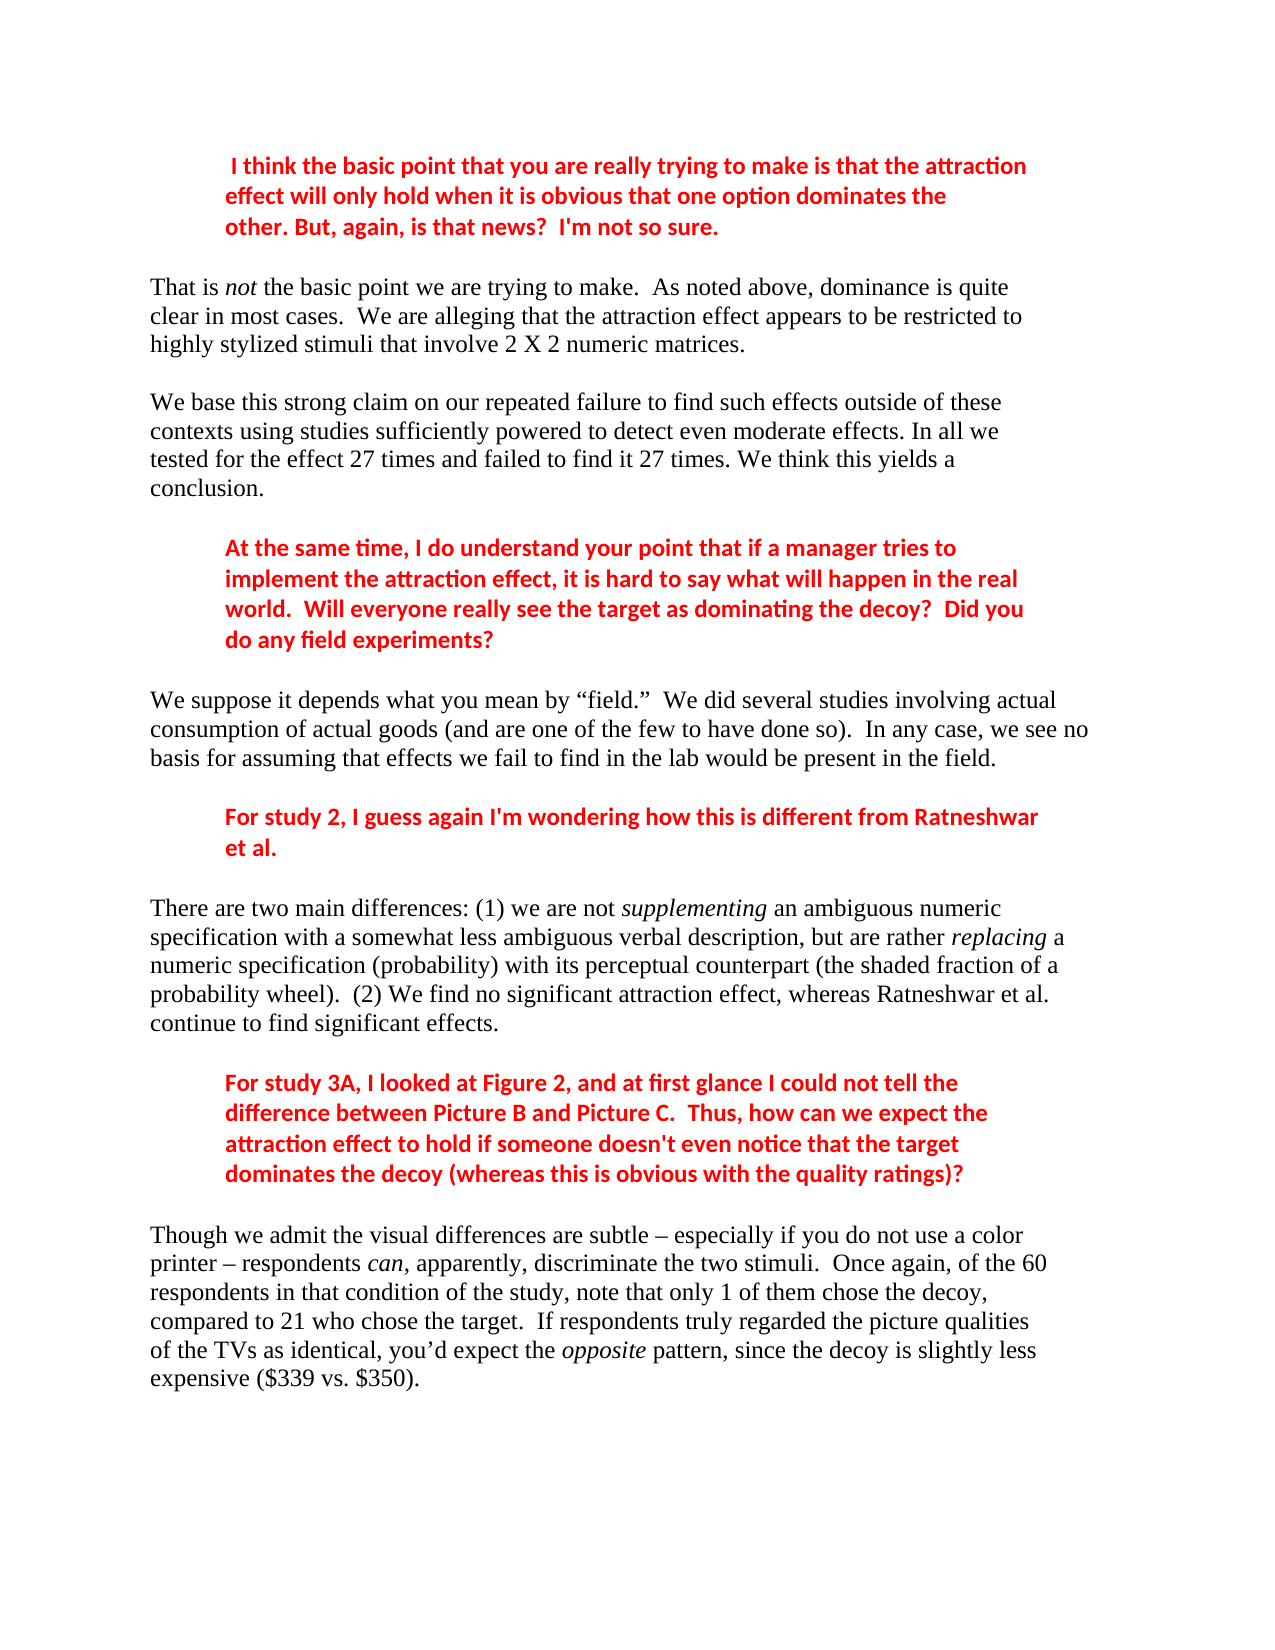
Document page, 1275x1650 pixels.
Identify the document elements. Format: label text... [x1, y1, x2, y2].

text We suppose it depends what you mean by “field.” We did several studies involving actual consumption of actual goods (and are one of the few to have done so). In any case, we see no basis for assuming that effects we fail to find in the lab would be present in the field. [150, 685, 1125, 771]
text We base this strong claim on our repeated failure to find such effects outside of these contexts using studies sufficiently powered to detect even moderate effects. In all we tested for the effect 27 times and failed to find it 27 times. We think this yields a conclusion. [150, 387, 1050, 502]
text There are two main differences: (1) we are not supplementing an ambiguous numeric specification with a somewhat less ambiguous verbal description, but are rather replacing a numeric specification (probability) with its perceptual counterpart (the shaded fraction of a probability wheel). (2) We find no significant attraction effect, whereas Ratneshwar et al. continue to find significant effects. [150, 893, 1125, 1037]
text That is not the basic point we are trying to make. As noted above, dominance is quite clear in most cases. We are alleging that the attraction effect appears to be restricted to highly stylized stimuli that involve 2 X 2 numeric matrices. [150, 272, 1050, 358]
text At the same time, I do understand your point that if a manager tries to implement the attraction effect, it is hard to say what will happen in the real world. Will everyone really see the target as dominating the decoy? Did you do any field experiments? [225, 533, 1050, 655]
text I think the basic point that you are really trying to make is that the attraction effect will only hold when it is obvious that one option dominates the other. But, again, is that news? I'm not so sure. [225, 150, 1050, 242]
text Though we admit the visual differences are subtle – especially if you do not use a color printer – respondents can, apparently, discriminate the two stimuli. Once again, of the 60 respondents in that condition of the study, note that only 1 of them chose the decoy, compared to 21 who chose the target. If respondents truly regarded the picture qualities of the TVs as identical, you’d expect the opposite pattern, since the decoy is slightly less expensive ($339 vs. $350). [150, 1220, 1050, 1392]
text For study 3A, I looked at Figure 2, and at first glance I could not tell the difference between Picture B and Picture C. Thus, how can we expect the attraction effect to hold if someone doesn't even notice that the target dominates the decoy (whereas this is obvious with the quality ratings)? [225, 1067, 1050, 1189]
text For study 2, I guess again I'm wondering how this is different from Ratneshwar et al. [225, 801, 1050, 862]
